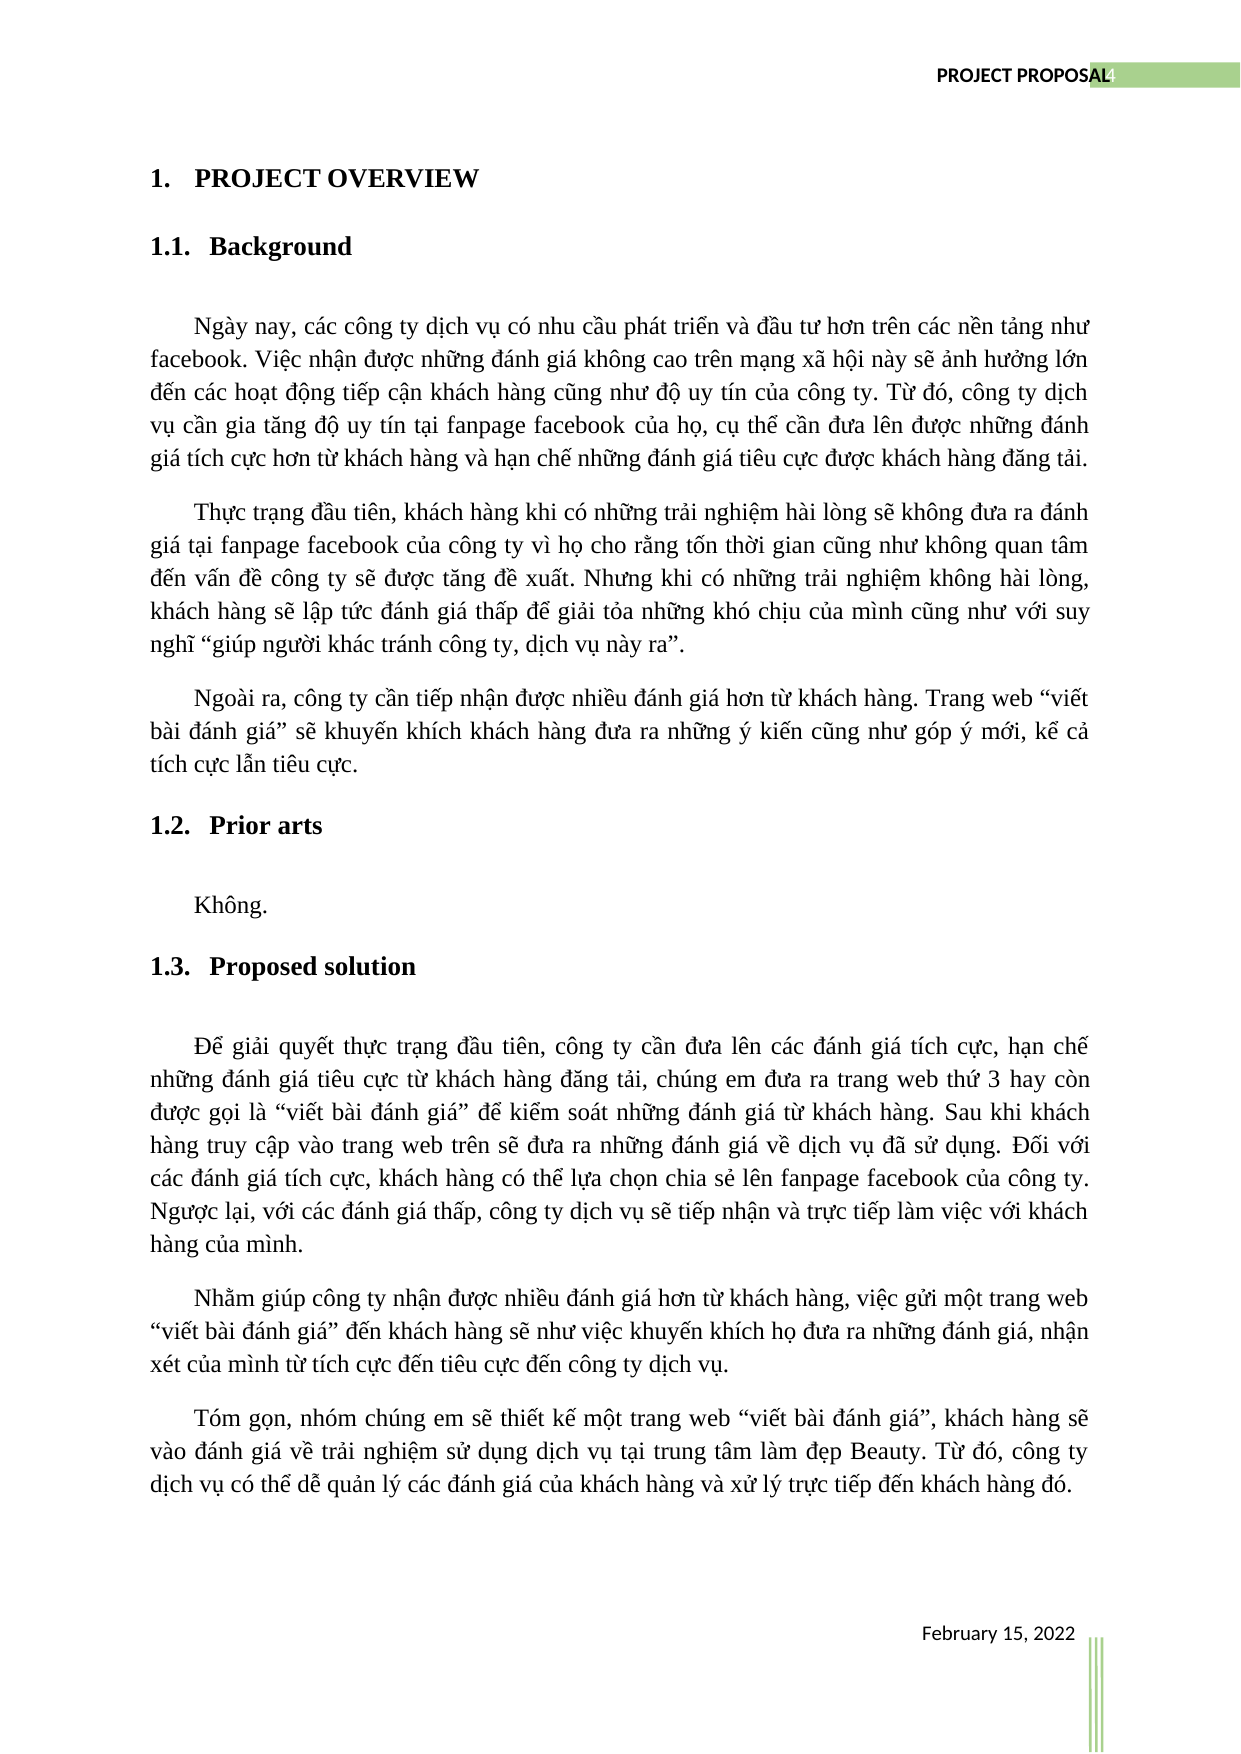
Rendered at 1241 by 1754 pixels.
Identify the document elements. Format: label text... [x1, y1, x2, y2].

subtitle Prior arts [150, 809, 1090, 840]
subtitle PROJECT OVERVIEW [150, 162, 1090, 194]
text Ngày nay, các công ty dịch vụ có nhu cầu phát triển và đầu tư hơn trên các nền tảng như facebook. Việc nhận được những đánh giá không cao trên mạng xã hội này sẽ ảnh hưởng lớn đến các hoạt động tiếp cận khách hàng cũng như độ uy tín của công ty. Từ đó, công ty dịch vụ cần gia tăng độ uy tín tại fanpage facebook của họ, cụ thể cần đưa lên được những đánh giá tích cực hơn từ khách hàng và hạn chế những đánh giá tiêu cực được khách hàng đăng tải. [150, 311, 1090, 472]
text Nhằm giúp công ty nhận được nhiều đánh giá hơn từ khách hàng, việc gửi một trang web “viết bài đánh giá” đến khách hàng sẽ như việc khuyến khích họ đưa ra những đánh giá, nhận xét của mình từ tích cực đến tiêu cực đến công ty dịch vụ. [150, 1283, 1090, 1378]
text Tóm gọn, nhóm chúng em sẽ thiết kế một trang web “viết bài đánh giá”, khách hàng sẽ vào đánh giá về trải nghiệm sử dụng dịch vụ tại trung tâm làm đẹp Beauty. Từ đó, công ty dịch vụ có thể dễ quản lý các đánh giá của khách hàng và xử lý trực tiếp đến khách hàng đó. [150, 1403, 1090, 1498]
subtitle Background [150, 230, 1090, 261]
text Để giải quyết thực trạng đầu tiên, công ty cần đưa lên các đánh giá tích cực, hạn chế những đánh giá tiêu cực từ khách hàng đăng tải, chúng em đưa ra trang web thứ 3 hay còn được gọi là “viết bài đánh giá” để kiểm soát những đánh giá từ khách hàng. Sau khi khách hàng truy cập vào trang web trên sẽ đưa ra những đánh giá về dịch vụ đã sử dụng. Đối với các đánh giá tích cực, khách hàng có thể lựa chọn chia sẻ lên fanpage facebook của công ty. Ngược lại, với các đánh giá thấp, công ty dịch vụ sẽ tiếp nhận và trực tiếp làm việc với khách hàng của mình. [150, 1031, 1090, 1258]
text Thực trạng đầu tiên, khách hàng khi có những trải nghiệm hài lòng sẽ không đưa ra đánh giá tại fanpage facebook của công ty vì họ cho rằng tốn thời gian cũng như không quan tâm đến vấn đề công ty sẽ được tăng đề xuất. Nhưng khi có những trải nghiệm không hài lòng, khách hàng sẽ lập tức đánh giá thấp để giải tỏa những khó chịu của mình cũng như với suy nghĩ “giúp người khác tránh công ty, dịch vụ này ra”. [150, 497, 1090, 658]
text Không. [150, 890, 1090, 919]
text Ngoài ra, công ty cần tiếp nhận được nhiều đánh giá hơn từ khách hàng. Trang web “viết bài đánh giá” sẽ khuyến khích khách hàng đưa ra những ý kiến cũng như góp ý mới, kể cả tích cực lẫn tiêu cực. [150, 683, 1090, 778]
subtitle Proposed solution [150, 950, 1090, 981]
